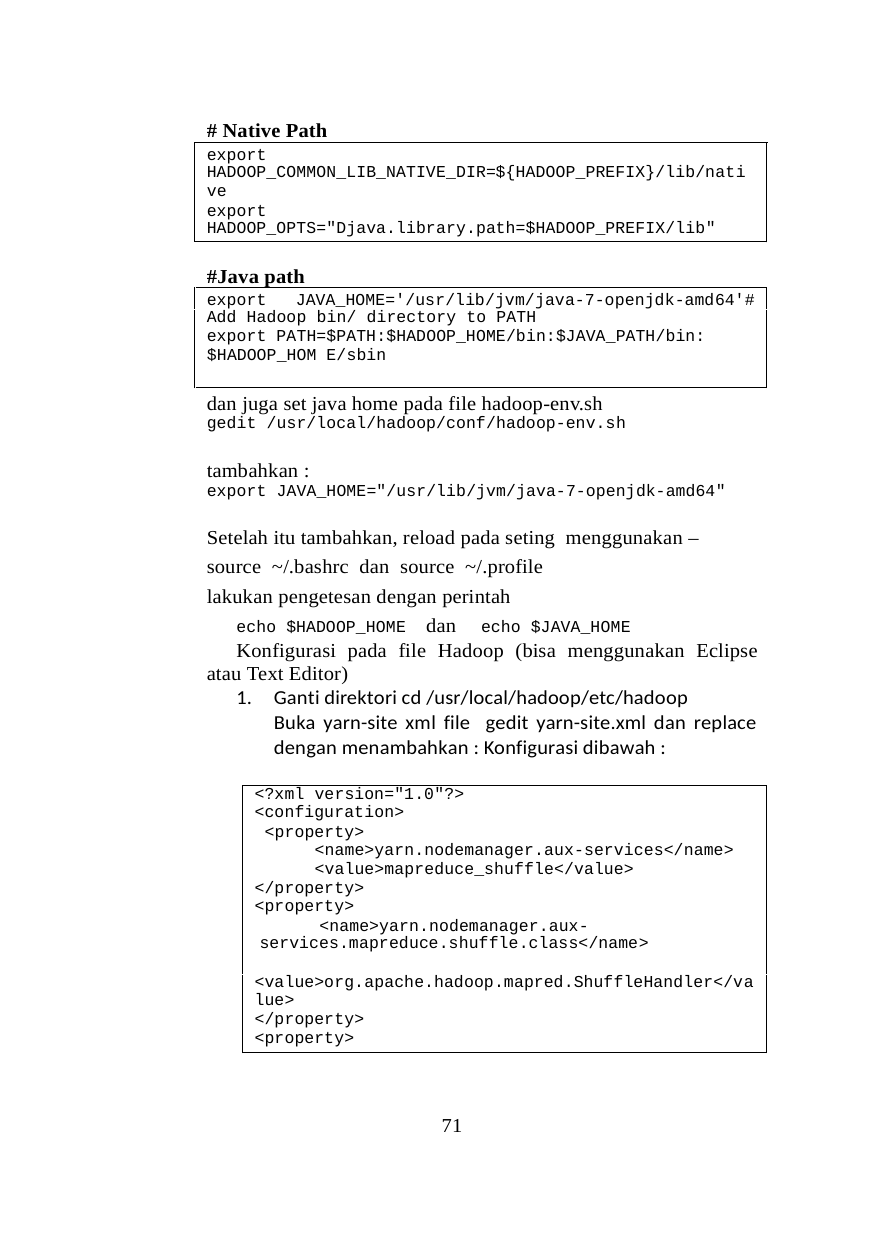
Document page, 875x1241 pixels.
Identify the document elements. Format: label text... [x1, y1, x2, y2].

text echo $HADOOP_HOME dan echo $JAVA_HOME [236, 614, 788, 638]
text export HADOOP_OPTS="Djava.library.path=$HADOOP_PREFIX/lib" [207, 201, 726, 238]
text export JAVA_HOME="/usr/lib/jvm/java-7-openjdk-amd64" [207, 481, 788, 500]
text Buka yarn-site xml file gedit yarn-site.xml dan replace dengan menambahkan : Konfigurasi dibawah : [274, 710, 759, 760]
text </property> <property> [254, 879, 373, 916]
text Konfigurasi pada file Hadoop (bisa menggunakan Eclipse atau Text Editor) [207, 638, 760, 684]
text 71 [441, 1114, 788, 1137]
text lakukan pengetesan dengan perintah [207, 585, 788, 607]
text </property> <property> [254, 1010, 373, 1048]
text <?xml version="1.0"?> <configuration> [254, 785, 473, 823]
text 1. Ganti direktori cd /usr/local/hadoop/etc/hadoop [236, 685, 788, 709]
text Setelah itu tambahkan, reload pada seting menggunakan – source ~/.bashrc dan source ~/.profile [207, 526, 701, 578]
text tambahkan : [207, 459, 788, 481]
text <name>yarn.nodemanager.aux-services.mapreduce.shuffle.class</name> [254, 916, 653, 954]
text export HADOOP_COMMON_LIB_NATIVE_DIR=${HADOOP_PREFIX}/lib/nati ve [207, 145, 756, 201]
text <property> [264, 823, 788, 841]
text export PATH=$PATH:$HADOOP_HOME/bin:$JAVA_PATH/bin:$HADOOP_HOM E/sbin [207, 327, 756, 365]
text export JAVA_HOME='/usr/lib/jvm/java-7-openjdk-amd64'# Add Hadoop bin/ directory to PATH [207, 290, 765, 327]
text # Native Path [207, 119, 788, 142]
text <name>yarn.nodemanager.aux-services</name> <value>mapreduce_shuffle</value> [314, 841, 743, 879]
text #Java path [207, 265, 788, 288]
text <value>org.apache.hadoop.mapred.ShuffleHandler</va lue> [254, 973, 763, 1010]
text dan juga set java home pada file hadoop-env.sh gedit /usr/local/hadoop/conf/hadoop-env.sh [207, 393, 636, 434]
